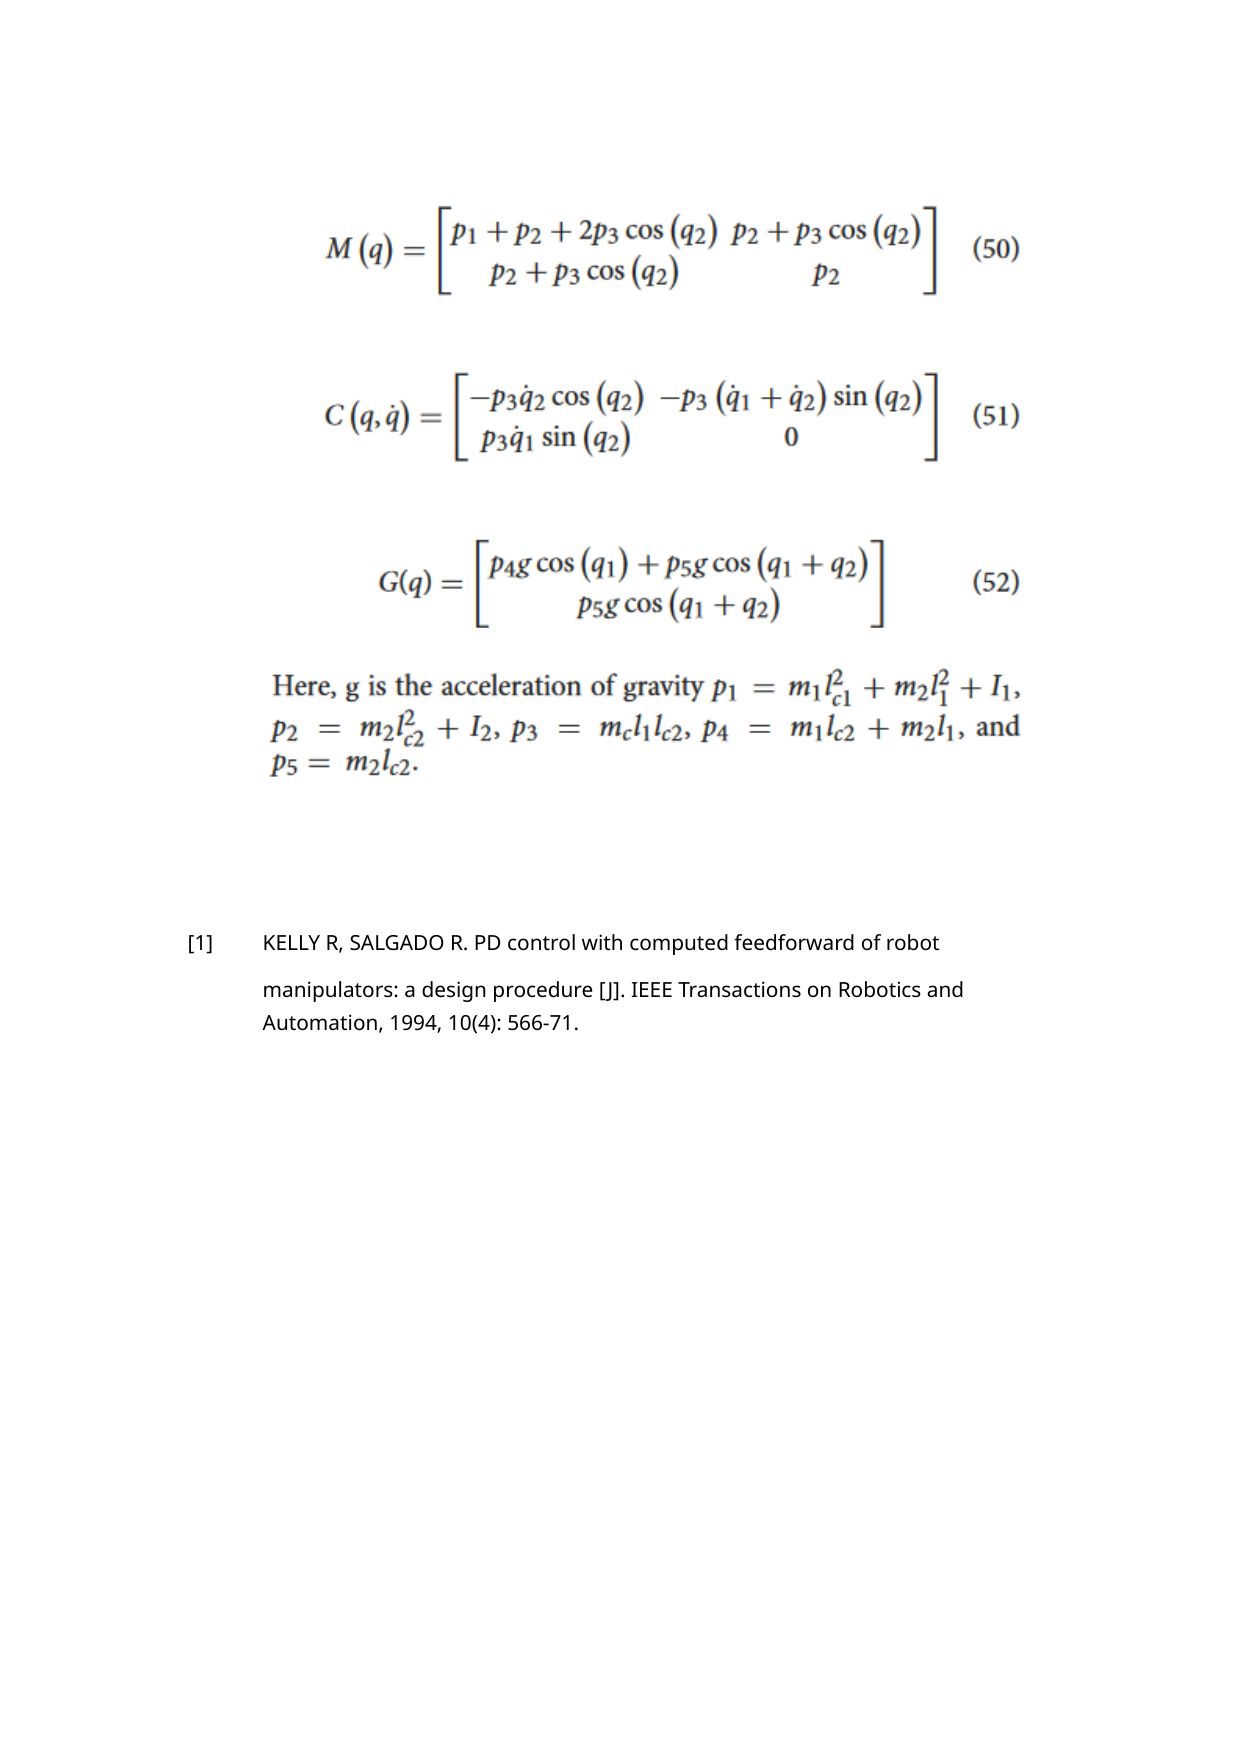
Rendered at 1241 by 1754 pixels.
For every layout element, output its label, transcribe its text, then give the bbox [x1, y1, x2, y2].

picture [187, 162, 1035, 791]
text [1] KELLY R, SALGADO R. PD control with computed feedforward of robot manipulators: a design procedure [J]. IEEE Transactions on Robotics and Automation, 1994, 10(4): 566-71. [187, 908, 1053, 1038]
